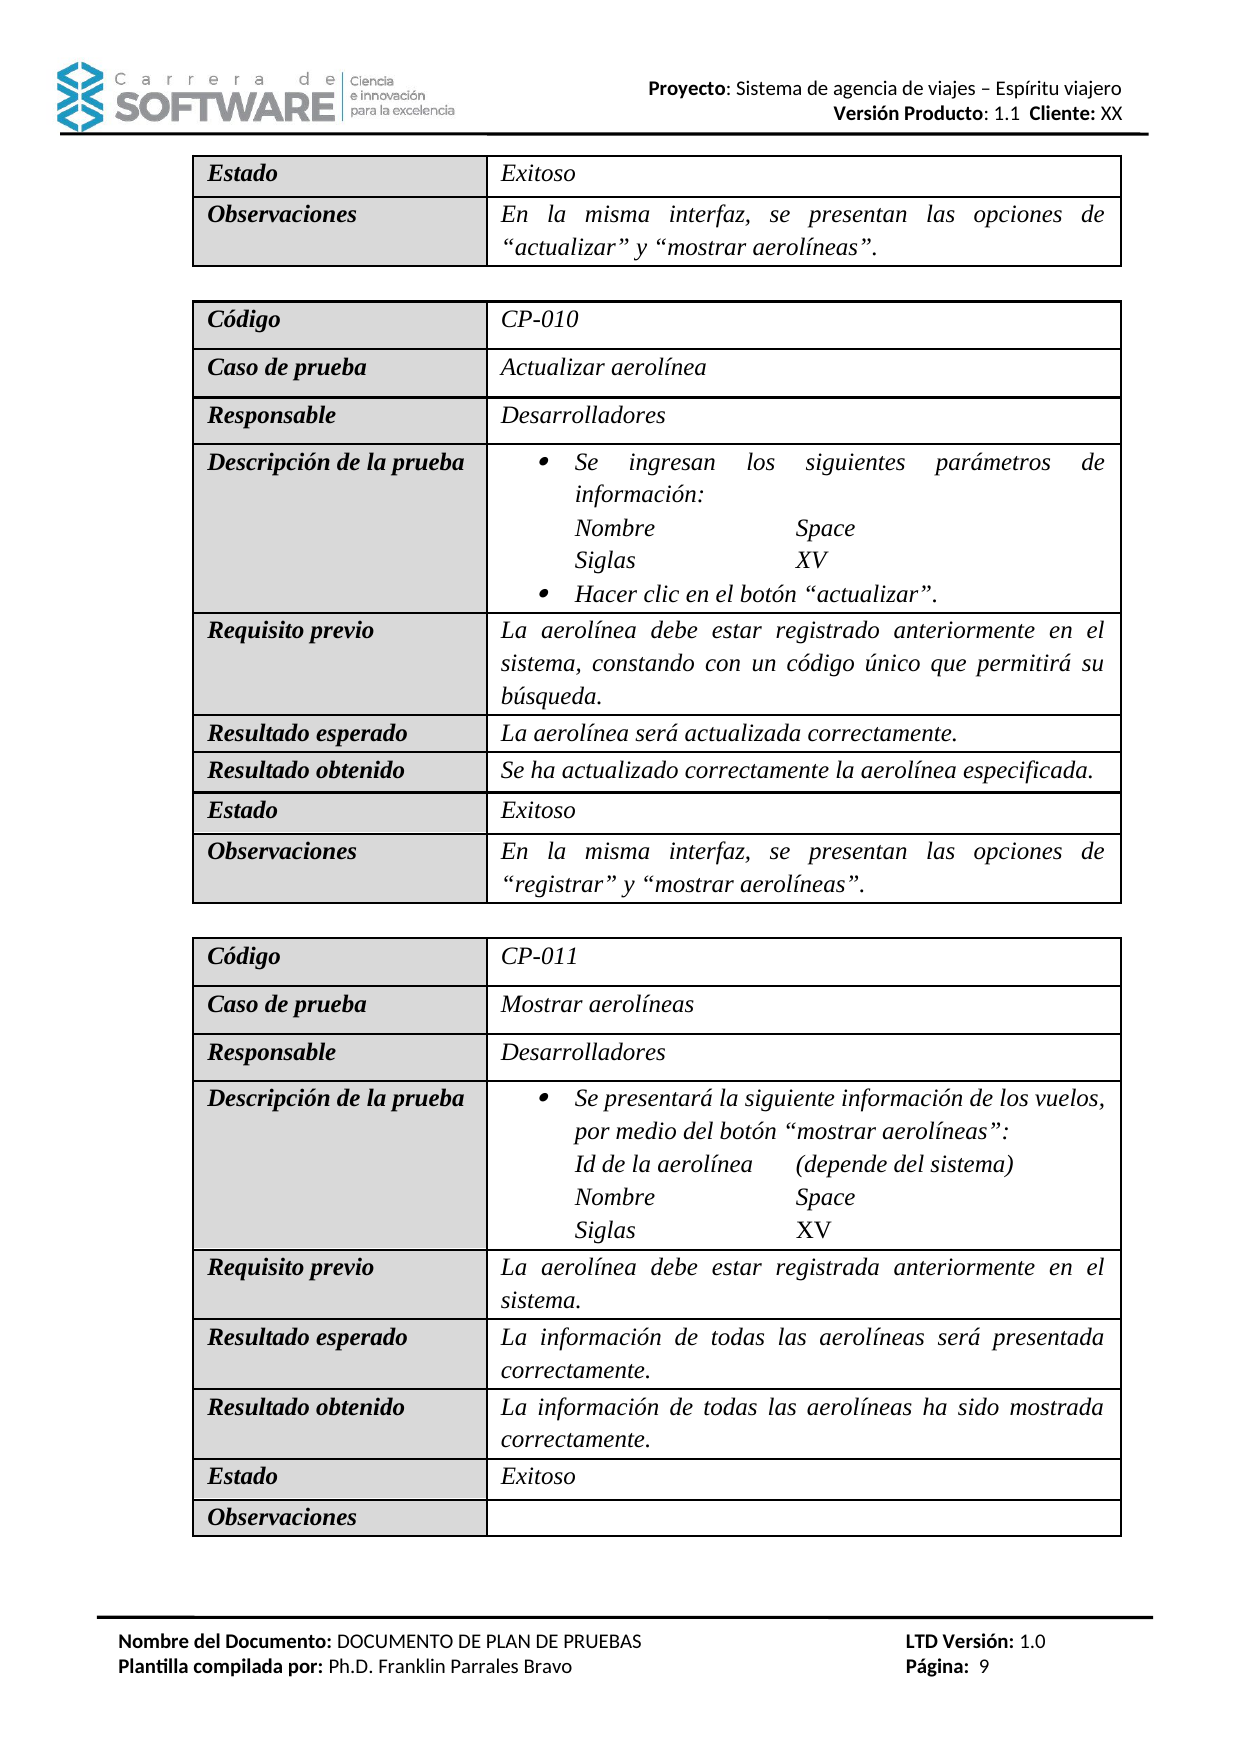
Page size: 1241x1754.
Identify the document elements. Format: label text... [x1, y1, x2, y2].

table_cell Observaciones [194, 835, 486, 902]
table_cell La aerolínea será actualizada correctamente. [488, 716, 1120, 751]
table_cell Actualizar aerolínea [488, 350, 1120, 396]
table_cell Exitoso [488, 794, 1120, 832]
table_cell Requisito previo [194, 614, 486, 714]
table_cell Exitoso [488, 157, 1120, 196]
table_cell Responsable [194, 1035, 486, 1080]
table_cell Observaciones [194, 198, 486, 265]
table_cell Descripción de la prueba [194, 445, 486, 612]
table_cell Estado [194, 794, 486, 832]
picture [46, 46, 461, 154]
table_cell La aerolínea debe estar registrado anteriormente en el sistema, constando con un código único que permitirá su búsqueda. [488, 614, 1120, 714]
table_cell Estado [194, 157, 486, 196]
table_header Código [194, 939, 486, 985]
table_cell Se ingresan los siguientes parámetros de información: Nombre Space Siglas XV Hacer clic en el botón “actualizar”. [488, 445, 1120, 612]
table_cell Requisito previo [194, 1251, 486, 1318]
table_cell Resultado obtenido [194, 753, 486, 791]
table_cell Descripción de la prueba [194, 1082, 486, 1248]
table_cell Desarrolladores [488, 1035, 1120, 1080]
table_cell Se ha actualizado correctamente la aerolínea especificada. [488, 753, 1120, 791]
table_header Código [194, 303, 486, 348]
table_cell Resultado obtenido [194, 1390, 486, 1458]
table_cell La aerolínea debe estar registrada anteriormente en el sistema. [488, 1251, 1120, 1318]
table_header CP-010 [488, 303, 1120, 348]
table_cell En la misma interfaz, se presentan las opciones de “actualizar” y “mostrar aerolíneas”. [488, 198, 1120, 265]
table_cell La información de todas las aerolíneas ha sido mostrada correctamente. [488, 1390, 1120, 1458]
table_cell Mostrar aerolíneas [488, 987, 1120, 1033]
table_header CP-011 [488, 939, 1120, 985]
table_cell Resultado esperado [194, 1320, 486, 1388]
table_cell Caso de prueba [194, 350, 486, 396]
table_cell La información de todas las aerolíneas será presentada correctamente. [488, 1320, 1120, 1388]
table_cell Resultado esperado [194, 716, 486, 751]
table_cell Exitoso [488, 1460, 1120, 1498]
table_cell Observaciones [194, 1501, 486, 1535]
table_cell Desarrolladores [488, 399, 1120, 443]
table_cell Caso de prueba [194, 987, 486, 1033]
table_cell En la misma interfaz, se presentan las opciones de “registrar” y “mostrar aerolíneas”. [488, 835, 1120, 902]
table_cell Estado [194, 1460, 486, 1498]
table_cell Responsable [194, 399, 486, 443]
table_cell Se presentará la siguiente información de los vuelos, por medio del botón “mostrar aerolíneas”: Id de la aerolínea (depende del sistema) Nombre Space Siglas XV [488, 1082, 1120, 1248]
table_cell [488, 1501, 1120, 1535]
